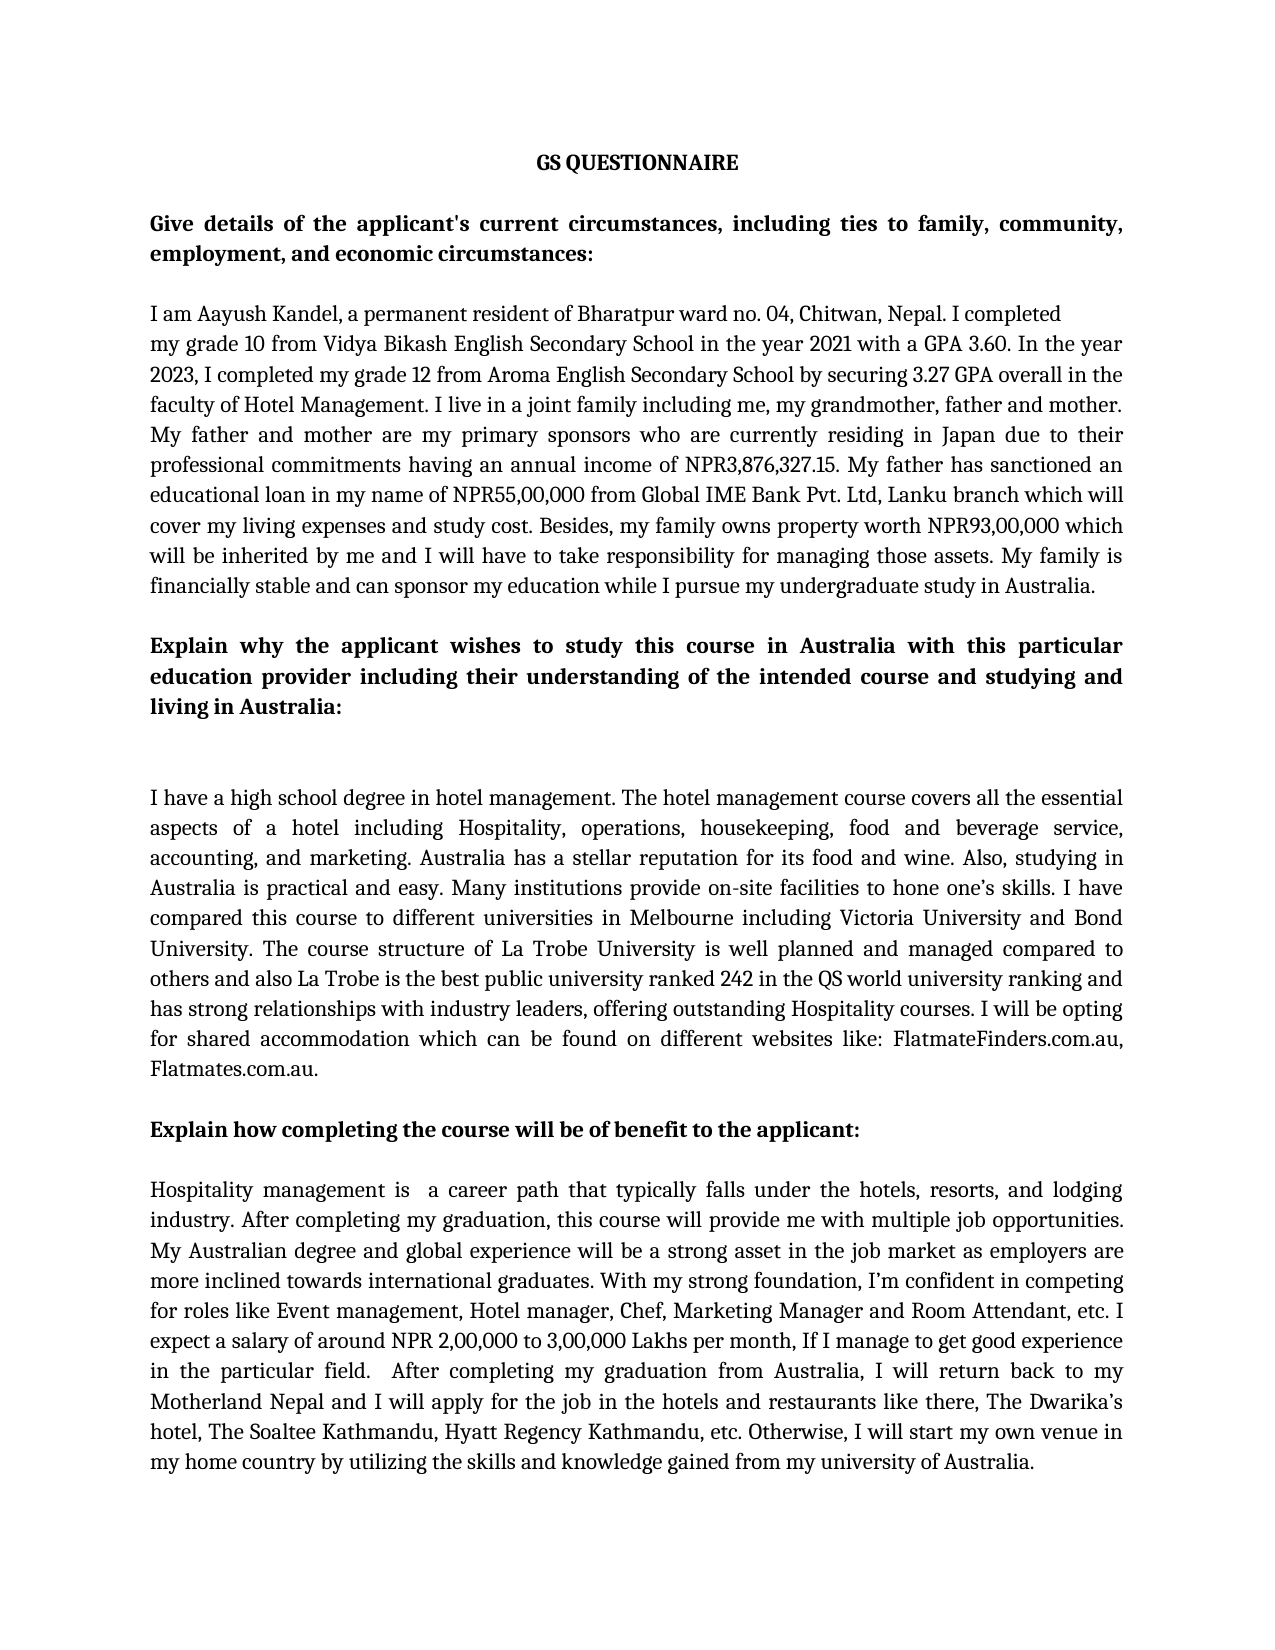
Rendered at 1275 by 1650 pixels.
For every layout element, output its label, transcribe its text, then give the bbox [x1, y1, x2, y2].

text I am Aayush Kandel, a permanent resident of Bharatpur ward no. 04, Chitwan, Nepal. I completed [150, 301, 1125, 327]
text Give details of the applicant's current circumstances, including ties to family, community, employment, and economic circumstances: [150, 210, 1125, 267]
text GS QUESTIONNAIRE [150, 150, 1125, 176]
text my grade 10 from Vidya Bikash English Secondary School in the year 2021 with a GPA 3.60. In the year 2023, I completed my grade 12 from Aroma English Secondary School by securing 3.27 GPA overall in the faculty of Hotel Management. I live in a joint family including me, my grandmother, father and mother. My father and mother are my primary sponsors who are currently residing in Japan due to their professional commitments having an annual income of NPR3,876,327.15. My father has sanctioned an educational loan in my name of NPR55,00,000 from Global IME Bank Pvt. Ltd, Lanku branch which will cover my living expenses and study cost. Besides, my family owns property worth NPR93,00,000 which will be inherited by me and I will have to take responsibility for managing those assets. My family is financially stable and can sponsor my education while I pursue my undergraduate study in Australia. [150, 331, 1125, 599]
text I have a high school degree in hotel management. The hotel management course covers all the essential aspects of a hotel including Hospitality, operations, housekeeping, food and beverage service, accounting, and marketing. Australia has a stellar reputation for its food and wine. Also, studying in Australia is practical and easy. Many institutions provide on-site facilities to hone one’s skills. I have compared this course to different universities in Melbourne including Victoria University and Bond University. The course structure of La Trobe University is well planned and managed compared to others and also La Trobe is the best public university ranked 242 in the QS world university ranking and has strong relationships with industry leaders, offering outstanding Hospitality courses. I will be opting for shared accommodation which can be found on different websites like: FlatmateFinders.com.au, Flatmates.com.au. [150, 784, 1125, 1083]
text Explain why the applicant wishes to study this course in Australia with this particular education provider including their understanding of the intended course and studying and living in Australia: [150, 633, 1125, 720]
text Explain how completing the course will be of benefit to the applicant: [150, 1117, 1125, 1143]
text Hospitality management is a career path that typically falls under the hotels, resorts, and lodging industry. After completing my graduation, this course will provide me with multiple job opportunities. My Australian degree and global experience will be a strong asset in the job market as employers are more inclined towards international graduates. With my strong foundation, I’m confident in competing for roles like Event management, Hotel manager, Chef, Marketing Manager and Room Attendant, etc. I expect a salary of around NPR 2,00,000 to 3,00,000 Lakhs per month, If I manage to get good experience in the particular field. After completing my graduation from Australia, I will return back to my Motherland Nepal and I will apply for the job in the hotels and restaurants like there, The Dwarika’s hotel, The Soaltee Kathmandu, Hyatt Regency Kathmandu, etc. Otherwise, I will start my own venue in my home country by utilizing the skills and knowledge gained from my university of Australia. [150, 1177, 1125, 1475]
